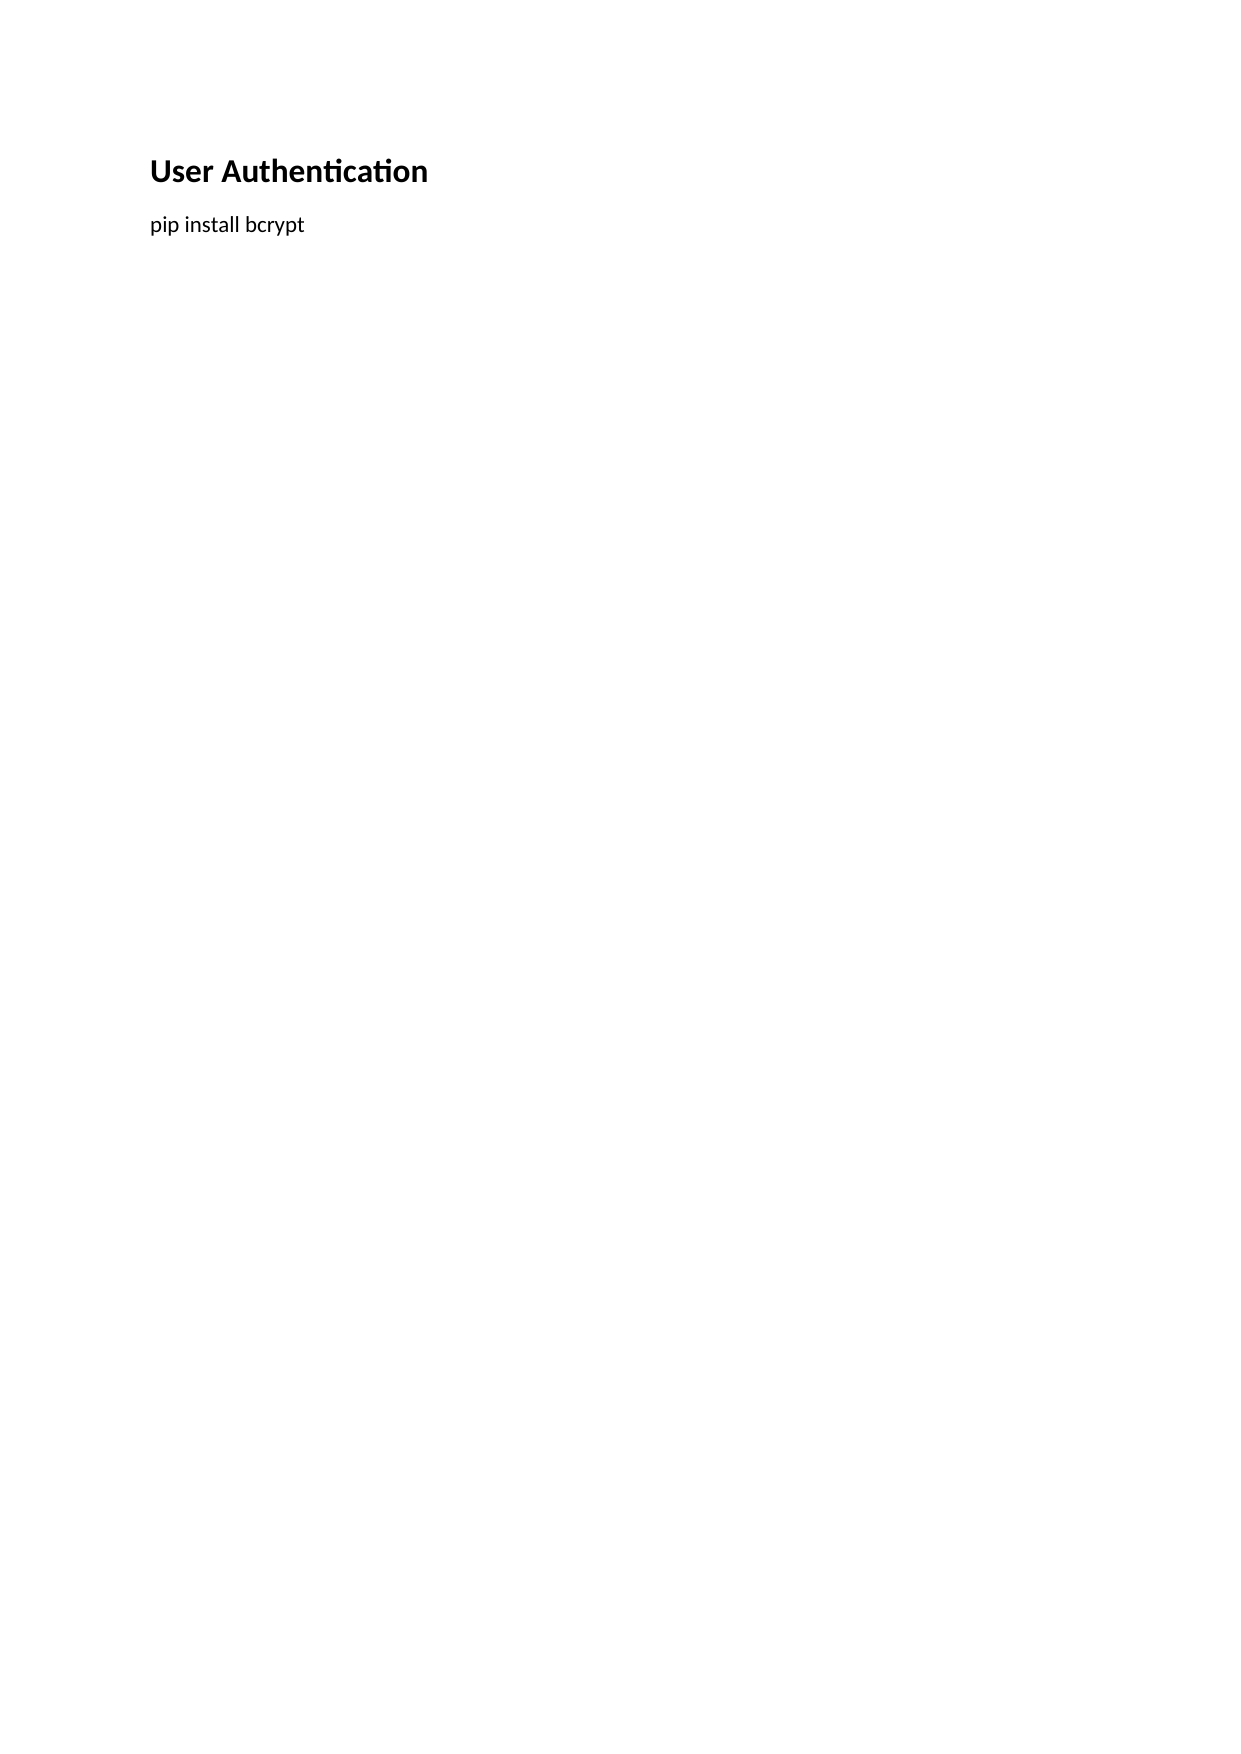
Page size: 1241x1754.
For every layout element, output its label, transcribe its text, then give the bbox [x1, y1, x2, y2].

text pip install bcrypt [150, 211, 1090, 239]
text User Authentication [150, 150, 1090, 191]
